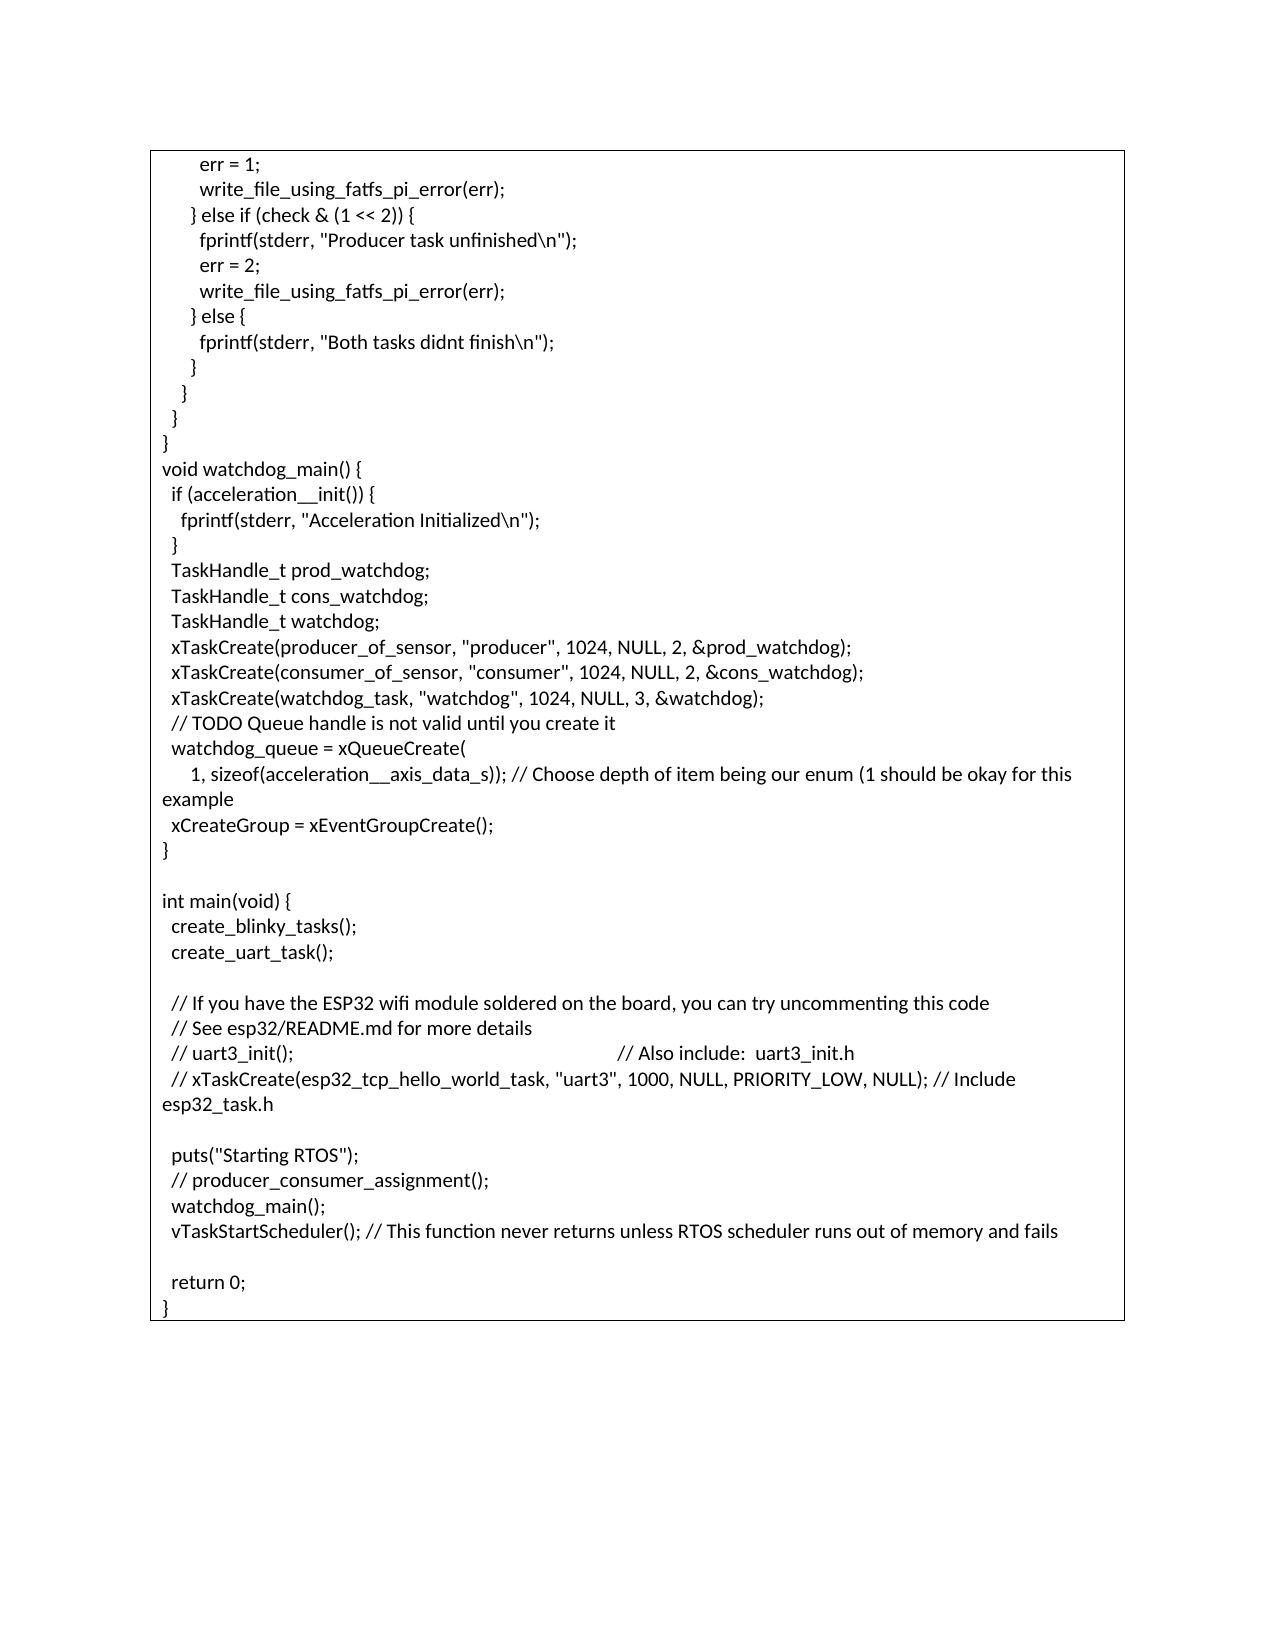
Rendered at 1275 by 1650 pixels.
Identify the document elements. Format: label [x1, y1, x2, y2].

table_cell [151, 151, 1124, 1320]
